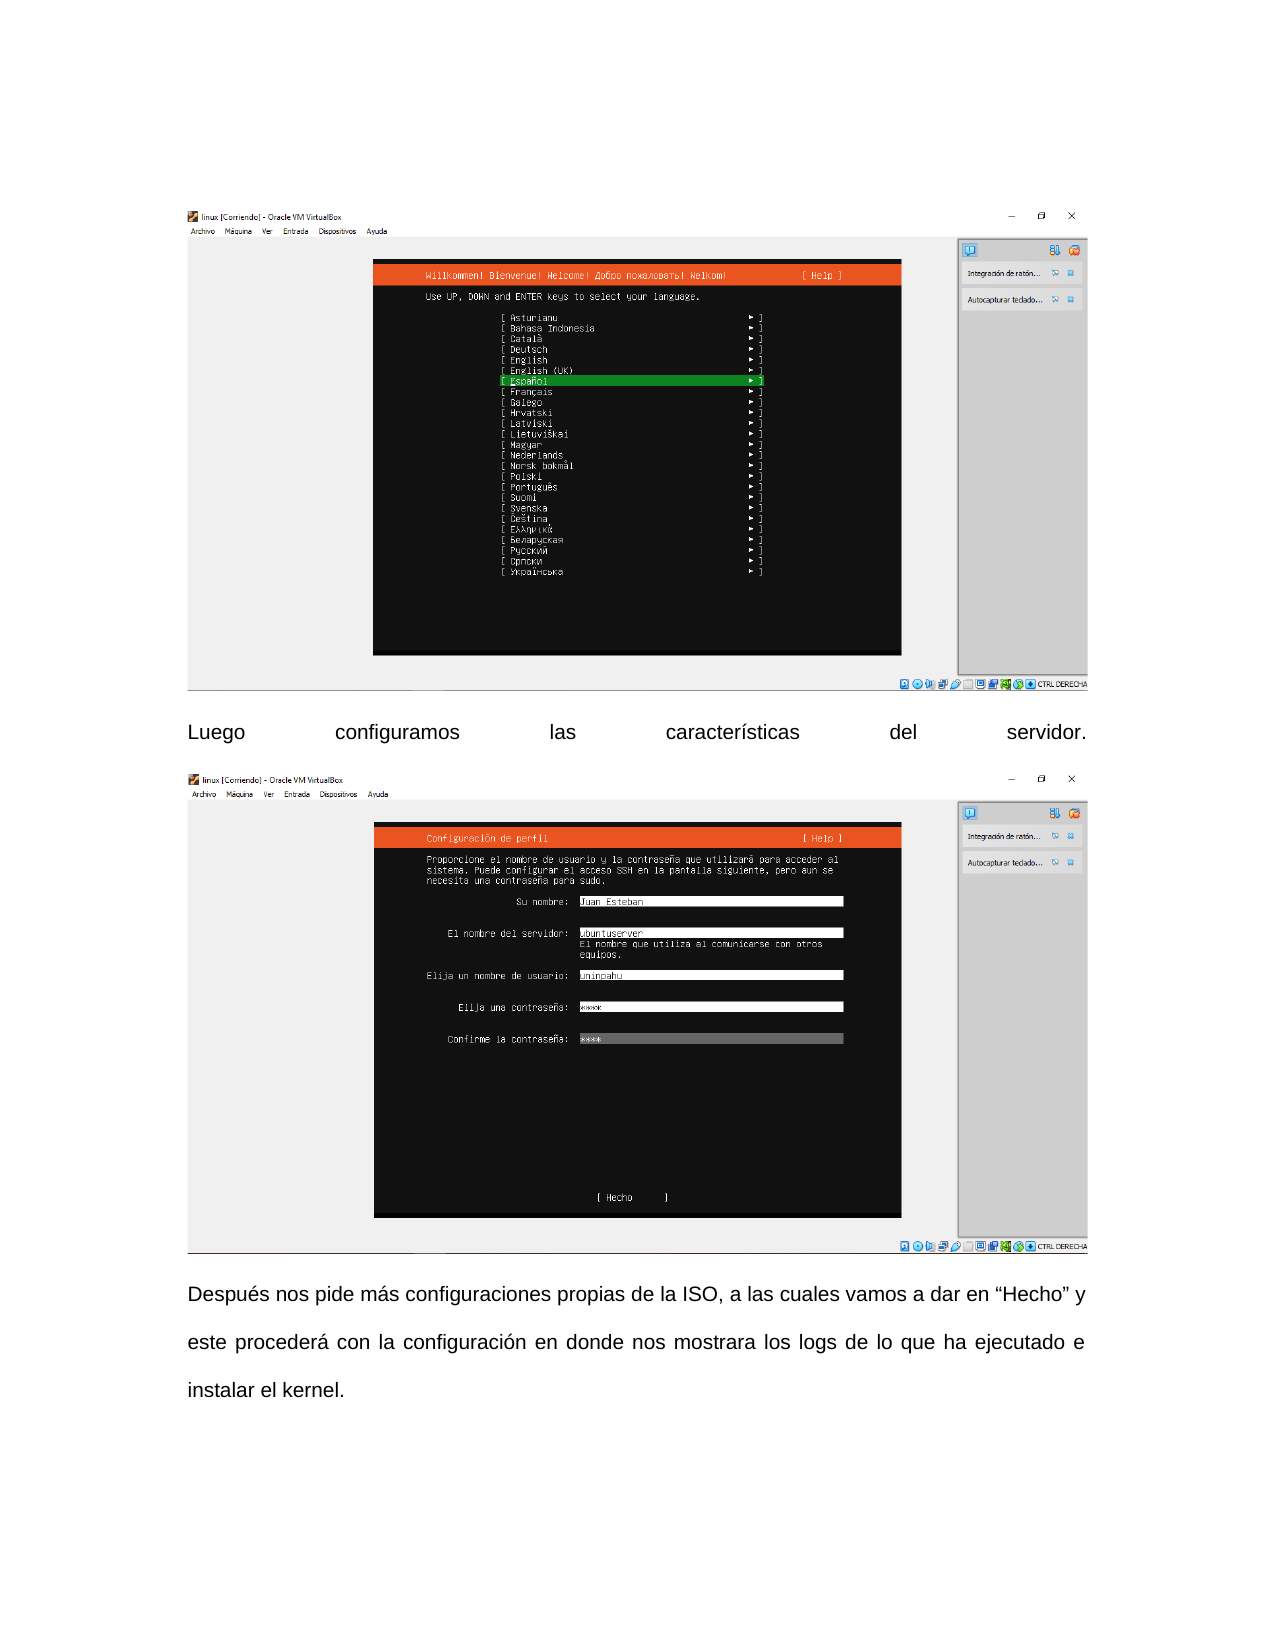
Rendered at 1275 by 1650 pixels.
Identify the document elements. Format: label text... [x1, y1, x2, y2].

picture [187, 772, 1088, 1254]
picture [187, 210, 1088, 691]
text Luego configuramos las características del servidor. [187, 720, 1087, 772]
text Después nos pide más configuraciones propias de la ISO, a las cuales vamos a dar en “Hecho” y este procederá con la configuración en donde nos mostrara los logs de lo que ha ejecutado e instalar el kernel. [187, 1282, 1087, 1402]
